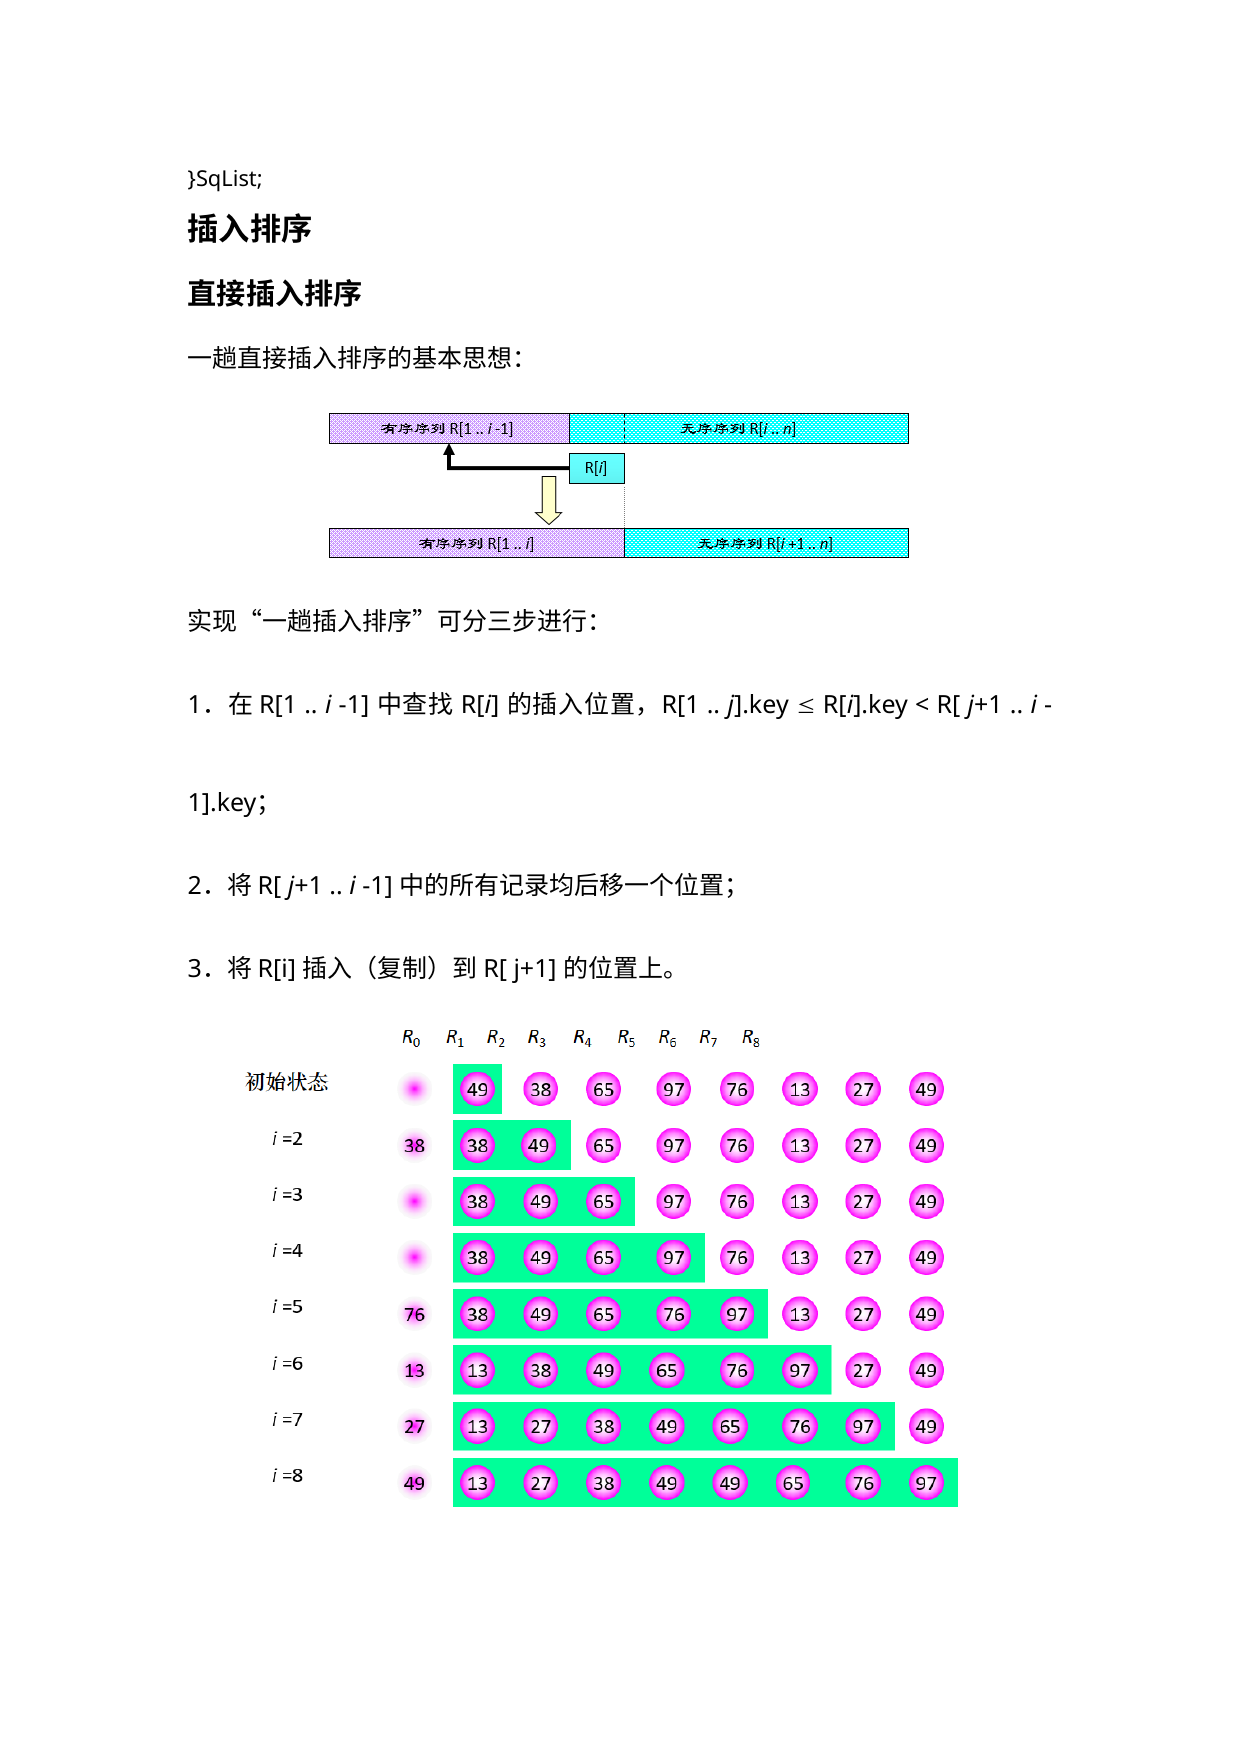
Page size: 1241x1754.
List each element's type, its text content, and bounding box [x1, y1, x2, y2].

picture [233, 1017, 1007, 1516]
text 一趟直接插入排序的基本思想： [187, 324, 1053, 389]
text 3．将 R[i] 插入（复制）到 R[ j+1] 的位置上。 [187, 934, 1053, 999]
text }SqList; [187, 162, 1053, 194]
subtitle 直接插入排序 [187, 259, 1053, 324]
text 2．将 R[ j+1 .. i -1] 中的所有记录均后移一个位置； [187, 851, 1053, 916]
text 1．在R[1 .. i -1] 中查找 R[i] 的插入位置，R[1 .. j].key R[i].key < R[ j+1 .. i -1].key； [187, 670, 1053, 833]
picture [317, 407, 924, 564]
text 实现“一趟插入排序”可分三步进行： [187, 587, 1053, 652]
subtitle 插入排序 [187, 194, 1053, 259]
